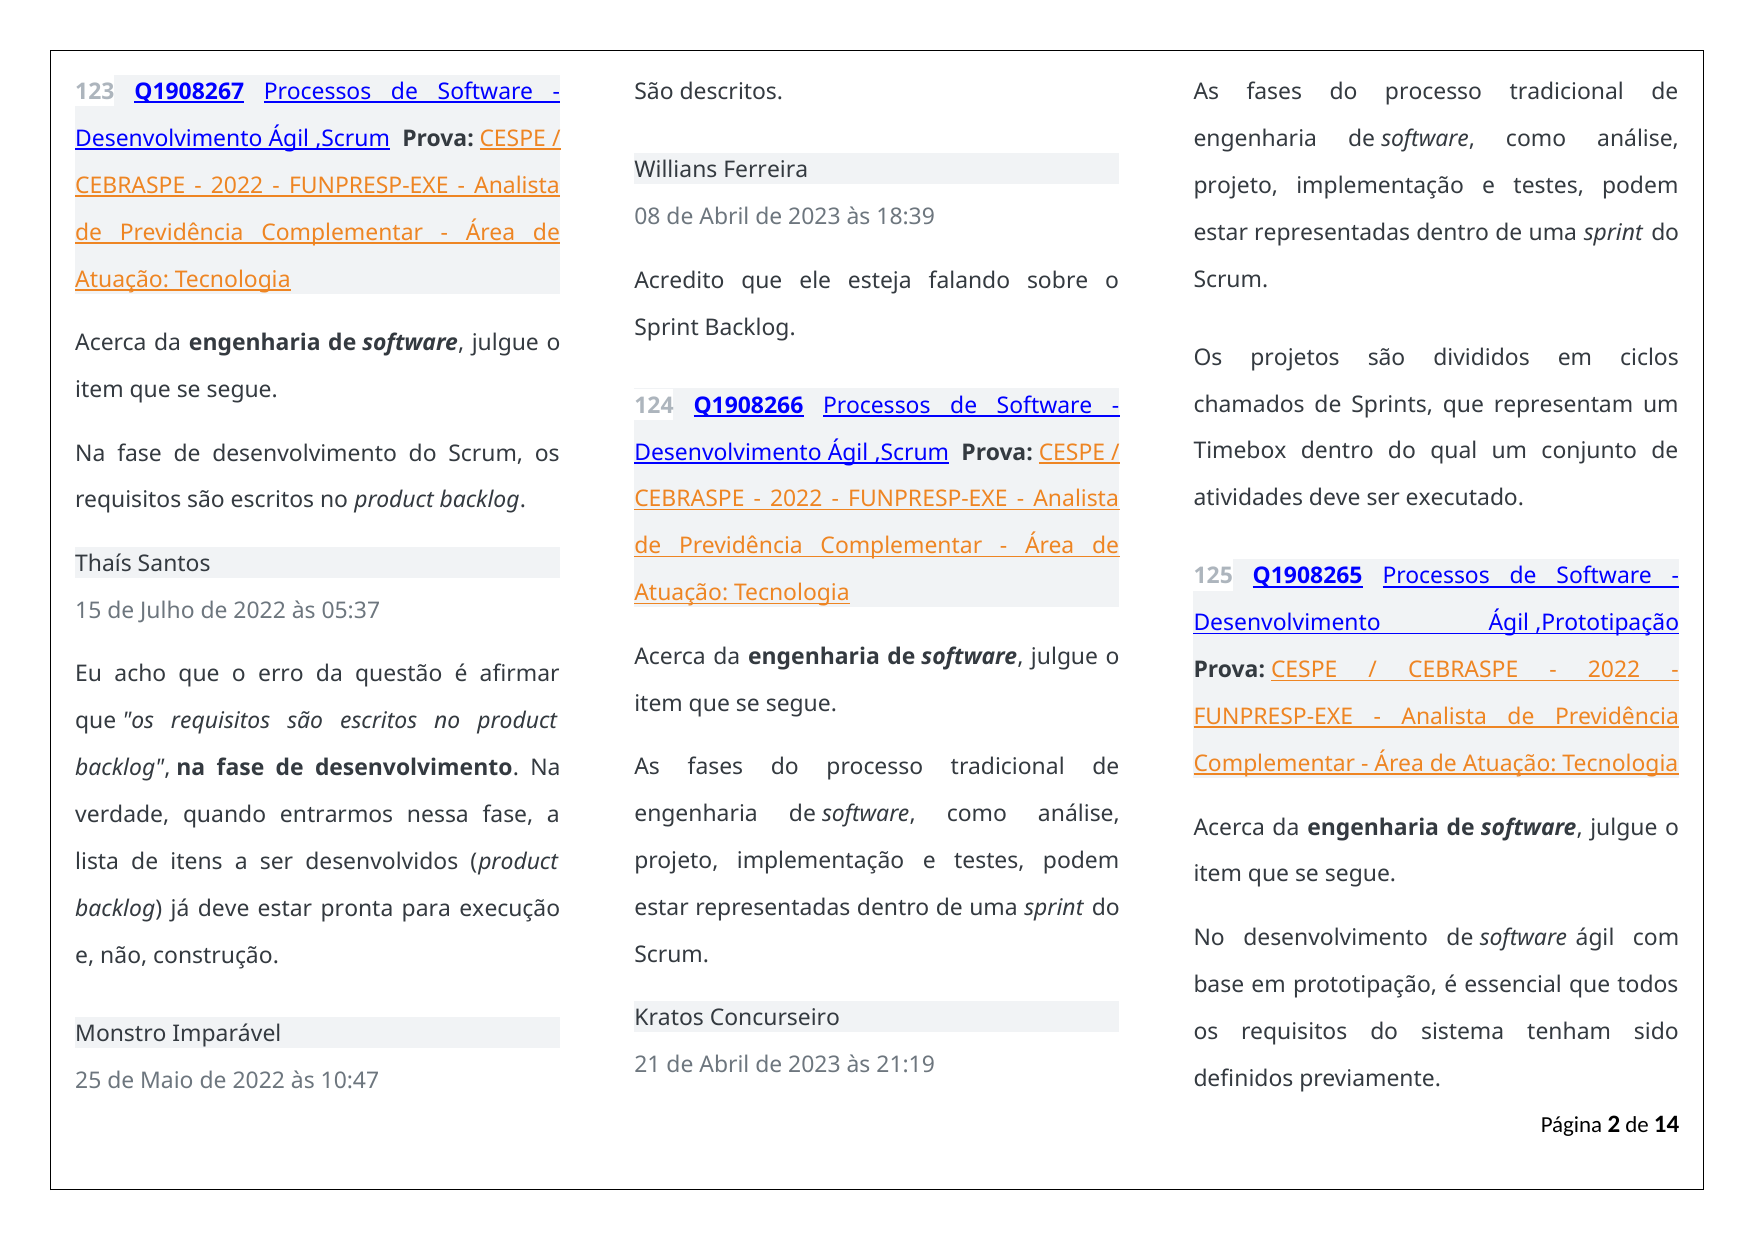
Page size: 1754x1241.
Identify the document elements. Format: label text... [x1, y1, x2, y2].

text Acerca da engenharia de software, julgue o item que se segue. [1193, 810, 1679, 888]
text Acerca da engenharia de software, julgue o item que se segue. [75, 326, 560, 404]
text No desenvolvimento de software ágil com base em prototipação, é essencial que todos os requisitos do sistema tenham sido definidos previamente. [1193, 921, 1679, 1093]
text Willians Ferreira [634, 153, 1119, 184]
text 123 Q1908267 Processos de Software - Desenvolvimento Ágil ,Scrum Prova: CESPE / CEBRASPE - 2022 - FUNPRESP-EXE - Analista de Previdência Complementar - Área de Atuação: Tecnologia [75, 244, 560, 294]
text 124 Q1908266 Processos de Software - Desenvolvimento Ágil ,Scrum Prova: CESPE / CEBRASPE - 2022 - FUNPRESP-EXE - Analista de Previdência Complementar - Área de Atuação: Tecnologia [634, 557, 1119, 607]
text 125 Q1908265 Processos de Software - Desenvolvimento Ágil ,Prototipação Prova: CESPE / CEBRASPE - 2022 - FUNPRESP-EXE - Analista de Previdência Complementar - Área de Atuação: Tecnologia [1193, 727, 1679, 773]
text 124 Q1908266 Processos de Software - Desenvolvimento Ágil ,Scrum Prova: CESPE / CEBRASPE - 2022 - FUNPRESP-EXE - Analista de Previdência Complementar - Área de Atuação: Tecnologia [634, 510, 1119, 556]
text Monstro Imparável [75, 1017, 560, 1048]
text São descritos. [634, 75, 1119, 106]
text 08 de Abril de 2023 às 18:39 [634, 200, 1119, 231]
text 125 Q1908265 Processos de Software - Desenvolvimento Ágil ,Prototipação Prova: CESPE / CEBRASPE - 2022 - FUNPRESP-EXE - Analista de Previdência Complementar - Área de Atuação: Tecnologia [1193, 559, 1679, 633]
text 15 de Julho de 2022 às 05:37 [75, 594, 560, 625]
text Kratos Concurseiro [634, 1001, 1119, 1032]
text Acerca da engenharia de software, julgue o item que se segue. [634, 639, 1119, 718]
text Thaís Santos [75, 547, 560, 578]
text 25 de Maio de 2022 às 10:47 [75, 1063, 560, 1095]
text 124 Q1908266 Processos de Software - Desenvolvimento Ágil ,Scrum Prova: CESPE / CEBRASPE - 2022 - FUNPRESP-EXE - Analista de Previdência Complementar - Área de Atuação: Tecnologia [634, 388, 1119, 509]
text 125 Q1908265 Processos de Software - Desenvolvimento Ágil ,Prototipação Prova: CESPE / CEBRASPE - 2022 - FUNPRESP-EXE - Analista de Previdência Complementar - Área de Atuação: Tecnologia [1193, 634, 1679, 726]
text Os projetos são divididos em ciclos chamados de Sprints, que representam um Timebox dentro do qual um conjunto de atividades deve ser executado. [1193, 341, 1679, 512]
text As fases do processo tradicional de engenharia de software, como análise, projeto, implementação e testes, podem estar representadas dentro de uma sprint do Scrum. [634, 750, 1119, 969]
text Acredito que ele esteja falando sobre o Sprint Backlog. [634, 263, 1119, 342]
text 123 Q1908267 Processos de Software - Desenvolvimento Ágil ,Scrum Prova: CESPE / CEBRASPE - 2022 - FUNPRESP-EXE - Analista de Previdência Complementar - Área de Atuação: Tecnologia [75, 197, 560, 242]
text Eu acho que o erro da questão é afirmar que "os requisitos são escritos no product backlog", na fase de desenvolvimento. Na verdade, quando entrarmos nessa fase, a lista de itens a ser desenvolvidos (product backlog) já deve estar pronta para execução e, não, construção. [75, 657, 560, 970]
text 21 de Abril de 2023 às 21:19 [634, 1048, 1119, 1079]
text 123 Q1908267 Processos de Software - Desenvolvimento Ágil ,Scrum Prova: CESPE / CEBRASPE - 2022 - FUNPRESP-EXE - Analista de Previdência Complementar - Área de Atuação: Tecnologia [75, 75, 560, 195]
text As fases do processo tradicional de engenharia de software, como análise, projeto, implementação e testes, podem estar representadas dentro de uma sprint do Scrum. [1193, 75, 1679, 294]
text Na fase de desenvolvimento do Scrum, os requisitos são escritos no product backlog. [75, 436, 560, 514]
